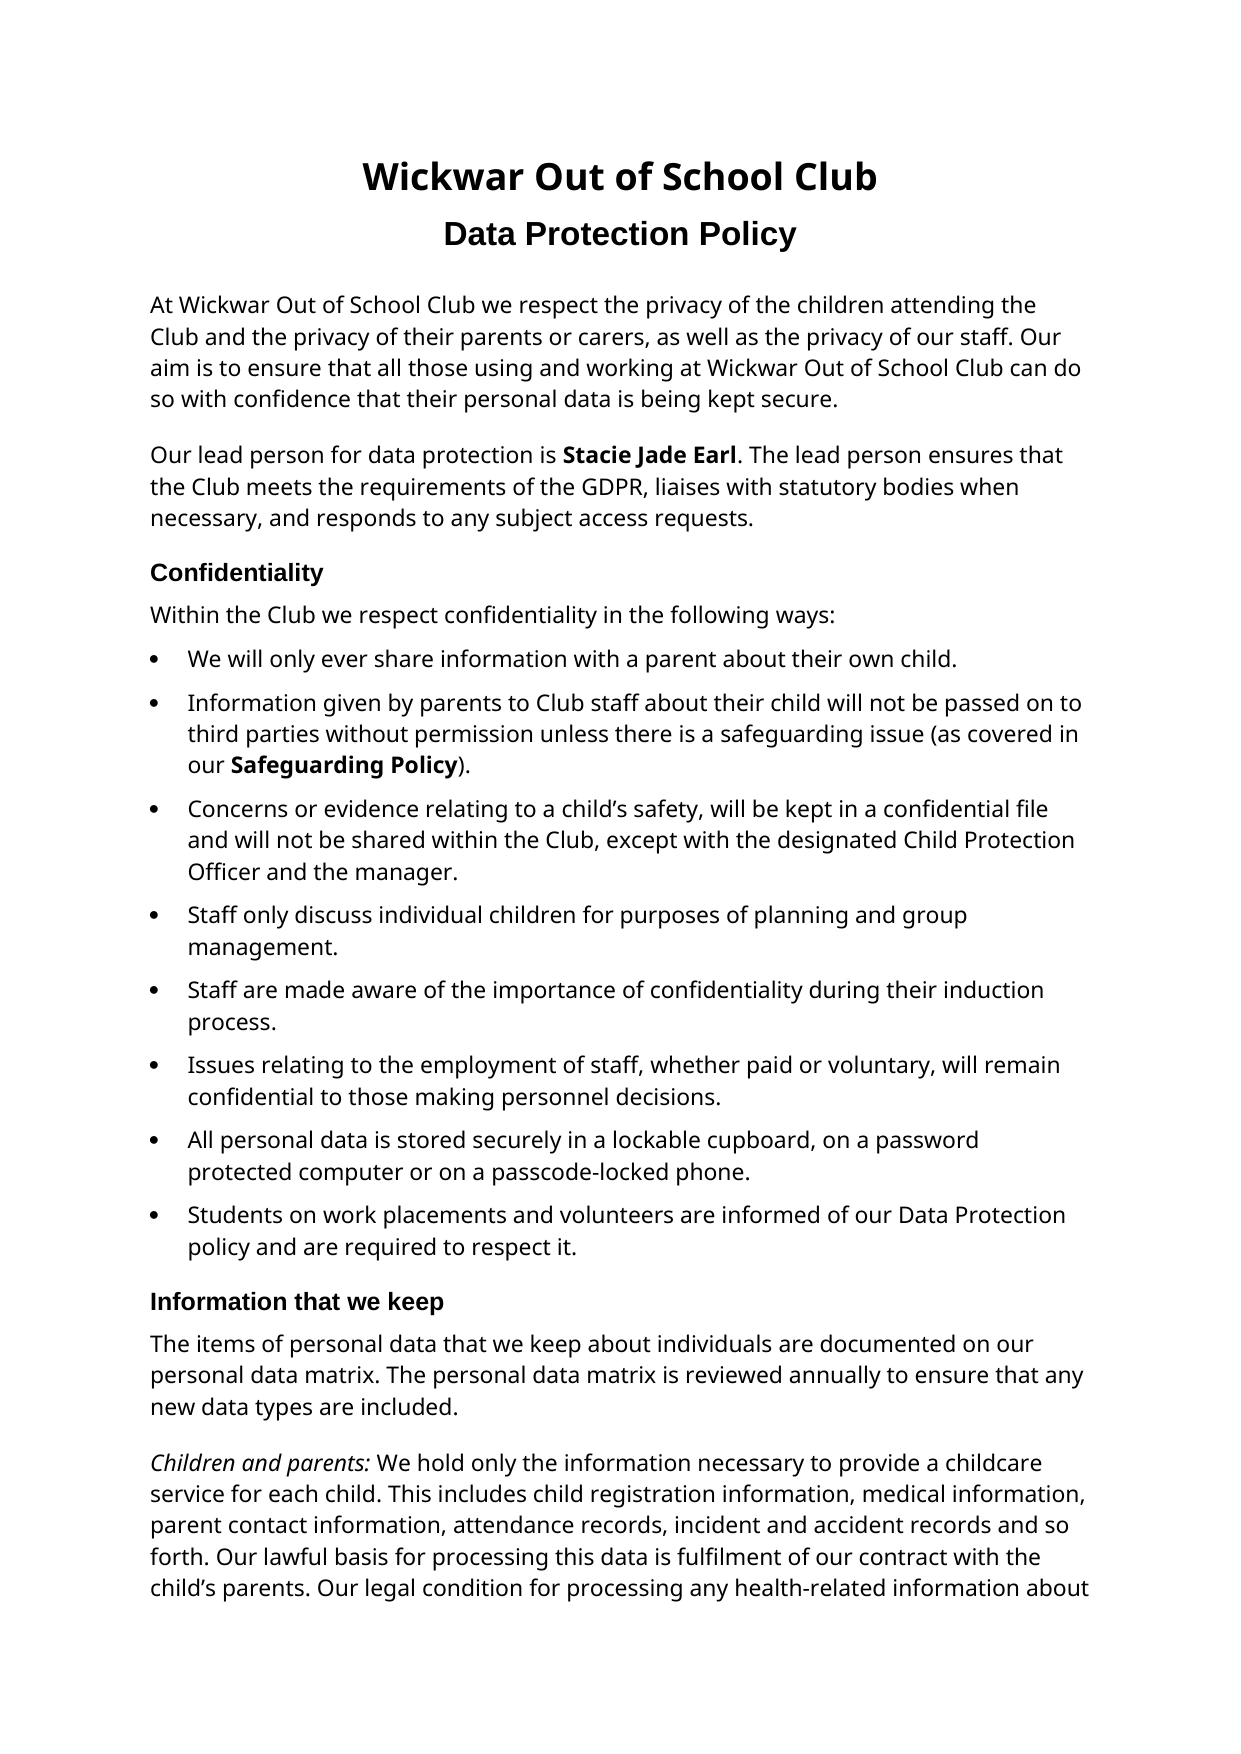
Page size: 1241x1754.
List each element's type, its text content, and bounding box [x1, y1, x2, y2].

text Our lead person for data protection is Stacie Jade Earl. The lead person ensures that the Club meets the requirements of the GDPR, liaises with statutory bodies when necessary, and responds to any subject access requests. [150, 439, 1090, 533]
list Issues relating to the employment of staff, whether paid or voluntary, will remain confidential to those making personnel decisions. [150, 1049, 1090, 1112]
text Within the Club we respect confidentiality in the following ways: [150, 599, 1090, 631]
subtitle Data Protection Policy [150, 213, 1090, 252]
list Staff only discuss individual children for purposes of planning and group management. [150, 899, 1090, 962]
text Confidentiality [150, 558, 1090, 587]
list All personal data is stored securely in a lockable cupboard, on a password protected computer or on a passcode-locked phone. [150, 1124, 1090, 1187]
list We will only ever share information with a parent about their own child. [150, 643, 1090, 674]
list Information given by parents to Club staff about their child will not be passed on to third parties without permission unless there is a safeguarding issue (as covered in our Safeguarding Policy). [150, 687, 1090, 781]
list Students on work placements and volunteers are informed of our Data Protection policy and are required to respect it. [150, 1199, 1090, 1262]
subtitle Wickwar Out of School Club [150, 150, 1090, 201]
text The items of personal data that we keep about individuals are documented on our personal data matrix. The personal data matrix is reviewed annually to ensure that any new data types are included. [150, 1328, 1090, 1422]
list Concerns or evidence relating to a child’s safety, will be kept in a confidential file and will not be shared within the Club, except with the designated Child Protection Officer and the manager. [150, 793, 1090, 887]
text At Wickwar Out of School Club we respect the privacy of the children attending the Club and the privacy of their parents or carers, as well as the privacy of our staff. Our aim is to ensure that all those using and working at Wickwar Out of School Club can do so with confidence that their personal data is being kept secure. [150, 289, 1090, 414]
list Staff are made aware of the importance of confidentiality during their induction process. [150, 974, 1090, 1037]
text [150, 1447, 1090, 1603]
text Information that we keep [150, 1287, 1090, 1316]
